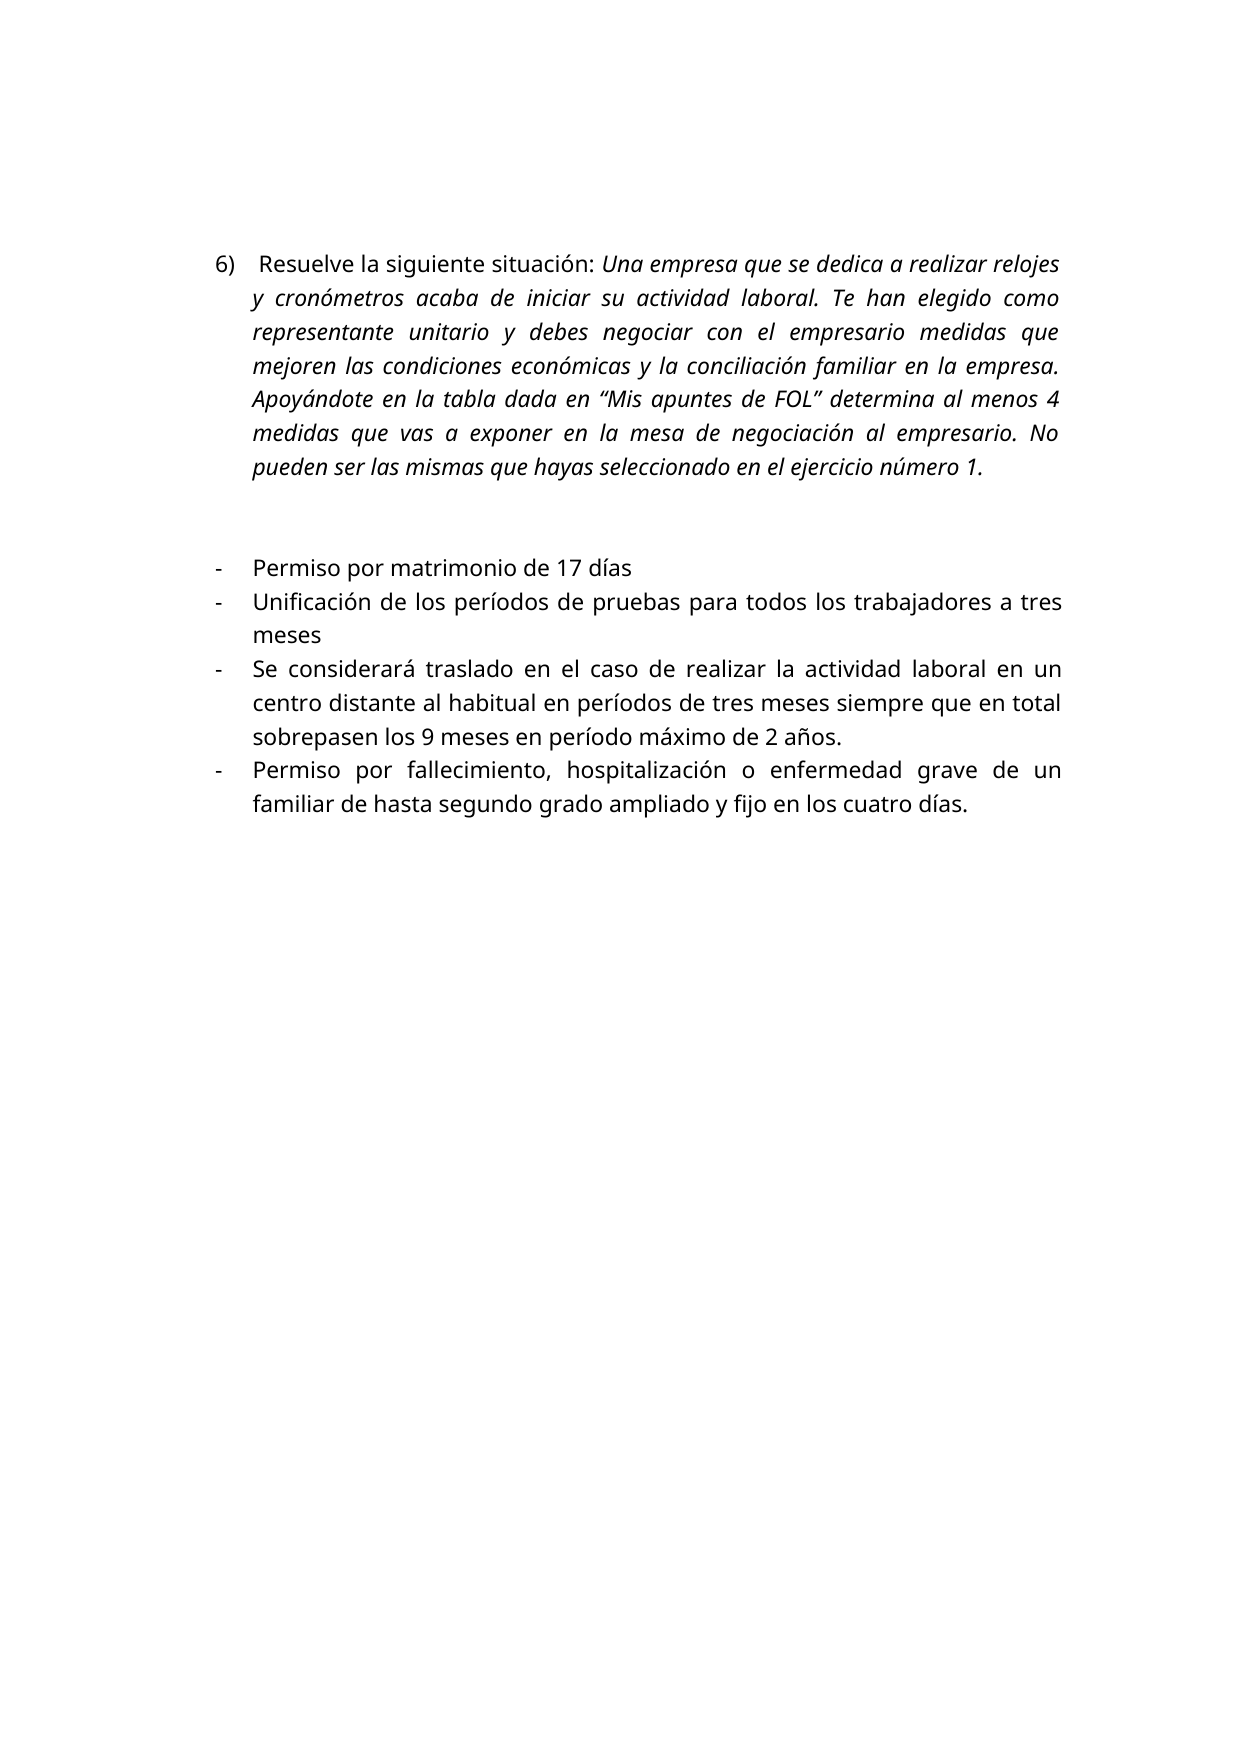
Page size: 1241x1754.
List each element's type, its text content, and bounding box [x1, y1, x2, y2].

list Permiso por fallecimiento, hospitalización o enfermedad grave de un familiar de hasta segundo grado ampliado y fijo en los cuatro días. [215, 754, 1063, 819]
list Permiso por matrimonio de 17 días [215, 552, 1063, 583]
list Unificación de los períodos de pruebas para todos los trabajadores a tres meses [215, 586, 1063, 651]
list Se considerará traslado en el caso de realizar la actividad laboral en un centro distante al habitual en períodos de tres meses siempre que en total sobrepasen los 9 meses en período máximo de 2 años. [215, 653, 1063, 752]
list Resuelve la siguiente situación: Una empresa que se dedica a realizar relojes y cronómetros acaba de iniciar su actividad laboral. Te han elegido como representante unitario y debes negociar con el empresario medidas que mejoren las condiciones económicas y la conciliación familiar en la empresa. Apoyándote en la tabla dada en “Mis apuntes de FOL” determina al menos 4 medidas que vas a exponer en la mesa de negociación al empresario. No pueden ser las mismas que hayas seleccionado en el ejercicio número 1. [215, 248, 1063, 482]
